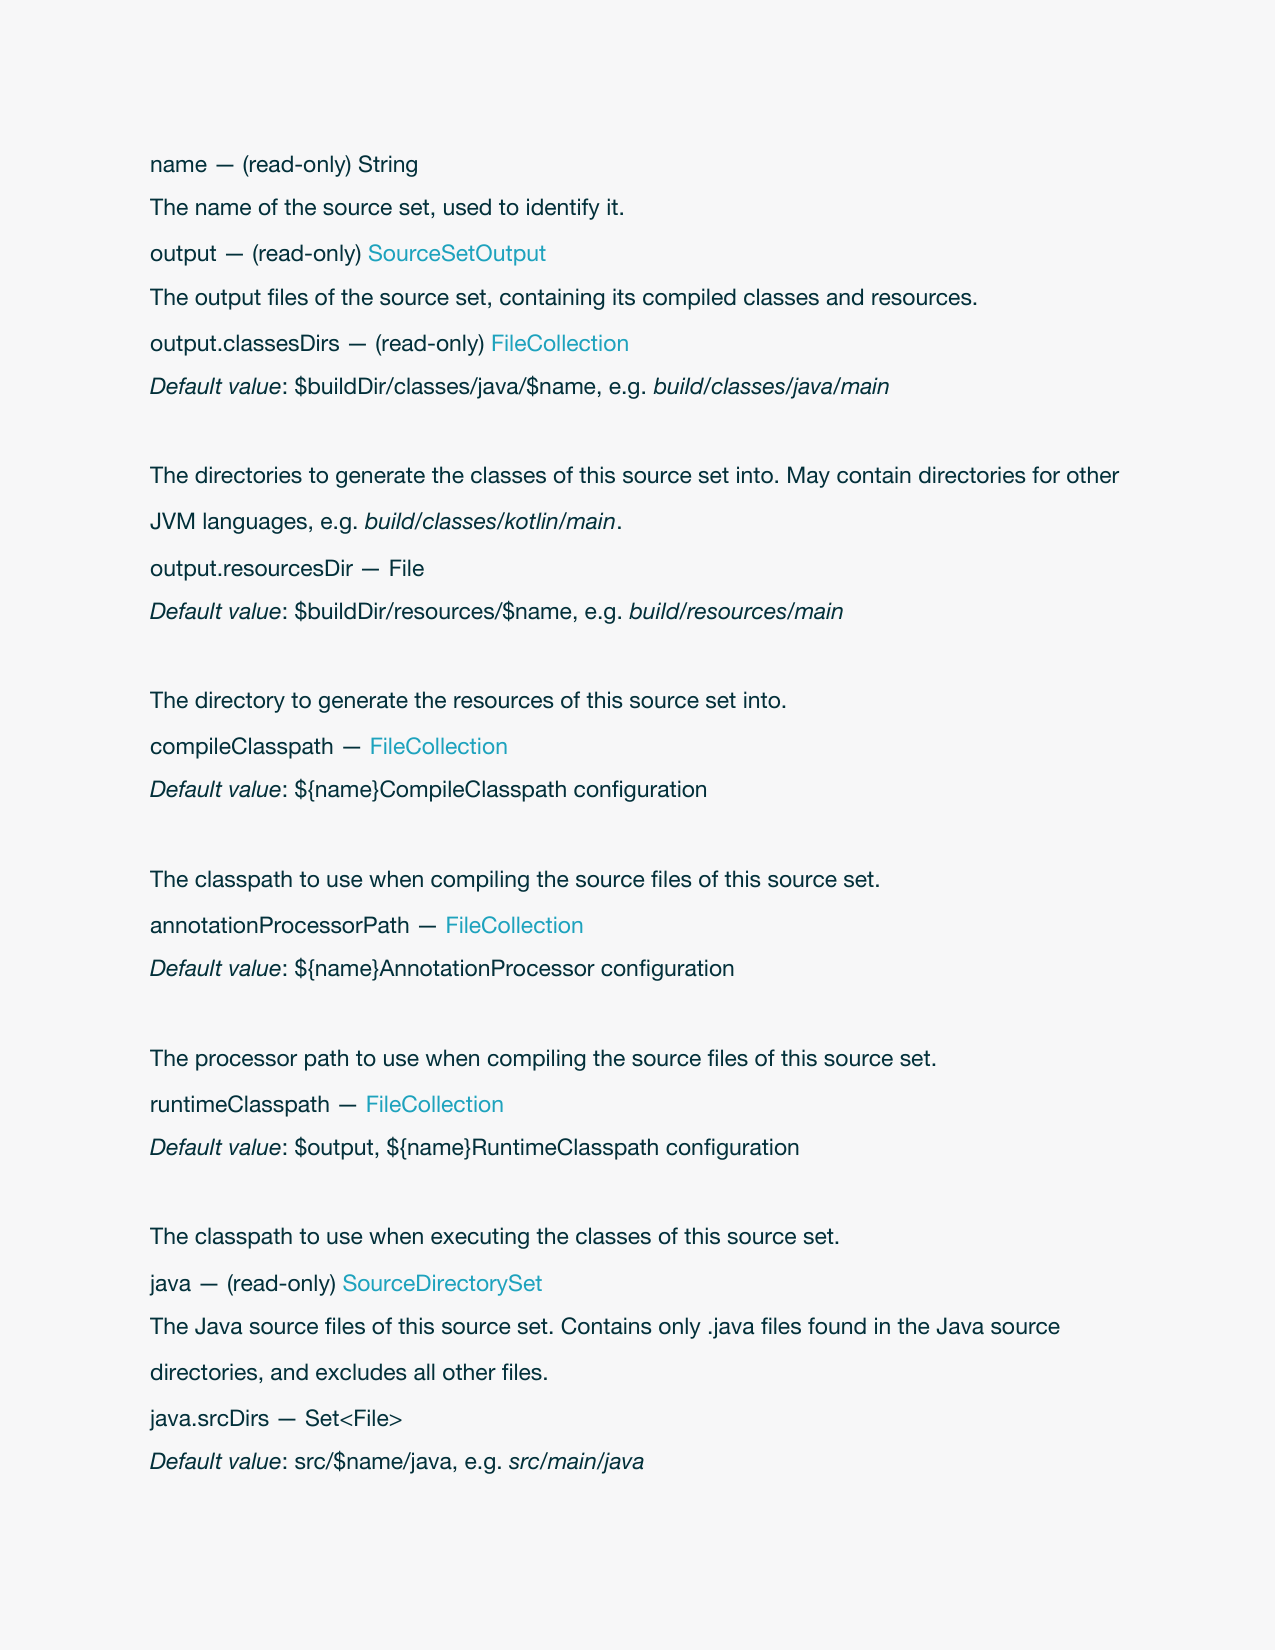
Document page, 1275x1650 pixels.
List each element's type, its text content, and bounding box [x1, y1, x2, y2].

text Default value: $output, ${name}RuntimeClasspath configuration [150, 1133, 1125, 1162]
text The directory to generate the resources of this source set into. [150, 686, 1125, 715]
text annotationProcessorPath — FileCollection [150, 911, 1125, 940]
text output — (read-only) SourceSetOutput [150, 239, 1125, 268]
text Default value: $buildDir/resources/$name, e.g. build/resources/main [150, 597, 1125, 626]
text runtimeClasspath — FileCollection [150, 1090, 1125, 1119]
text Default value: $buildDir/classes/java/$name, e.g. build/classes/java/main [150, 372, 1125, 401]
text The output files of the source set, containing its compiled classes and resources. [150, 283, 1125, 311]
text java — (read-only) SourceDirectorySet [150, 1269, 1125, 1297]
text The processor path to use when compiling the source files of this source set. [150, 1044, 1125, 1073]
text The classpath to use when compiling the source files of this source set. [150, 865, 1125, 894]
text The name of the source set, used to identify it. [150, 193, 1125, 222]
text The directories to generate the classes of this source set into. May contain directories for other JVM languages, e.g. build/classes/kotlin/main. [150, 461, 1125, 536]
text output.classesDirs — (read-only) FileCollection [150, 329, 1125, 358]
text Default value: ${name}AnnotationProcessor configuration [150, 954, 1125, 983]
text The Java source files of this source set. Contains only .java files found in the Java source directories, and excludes all other files. [150, 1312, 1125, 1387]
text java.srcDirs — Set<File> [150, 1404, 1125, 1433]
text output.resourcesDir — File [150, 554, 1125, 582]
text The classpath to use when executing the classes of this source set. [150, 1222, 1125, 1251]
text Default value: ${name}CompileClasspath configuration [150, 776, 1125, 804]
text name — (read-only) String [150, 150, 1125, 179]
text compileClasspath — FileCollection [150, 732, 1125, 761]
text Default value: src/$name/java, e.g. src/main/java [150, 1447, 1125, 1476]
